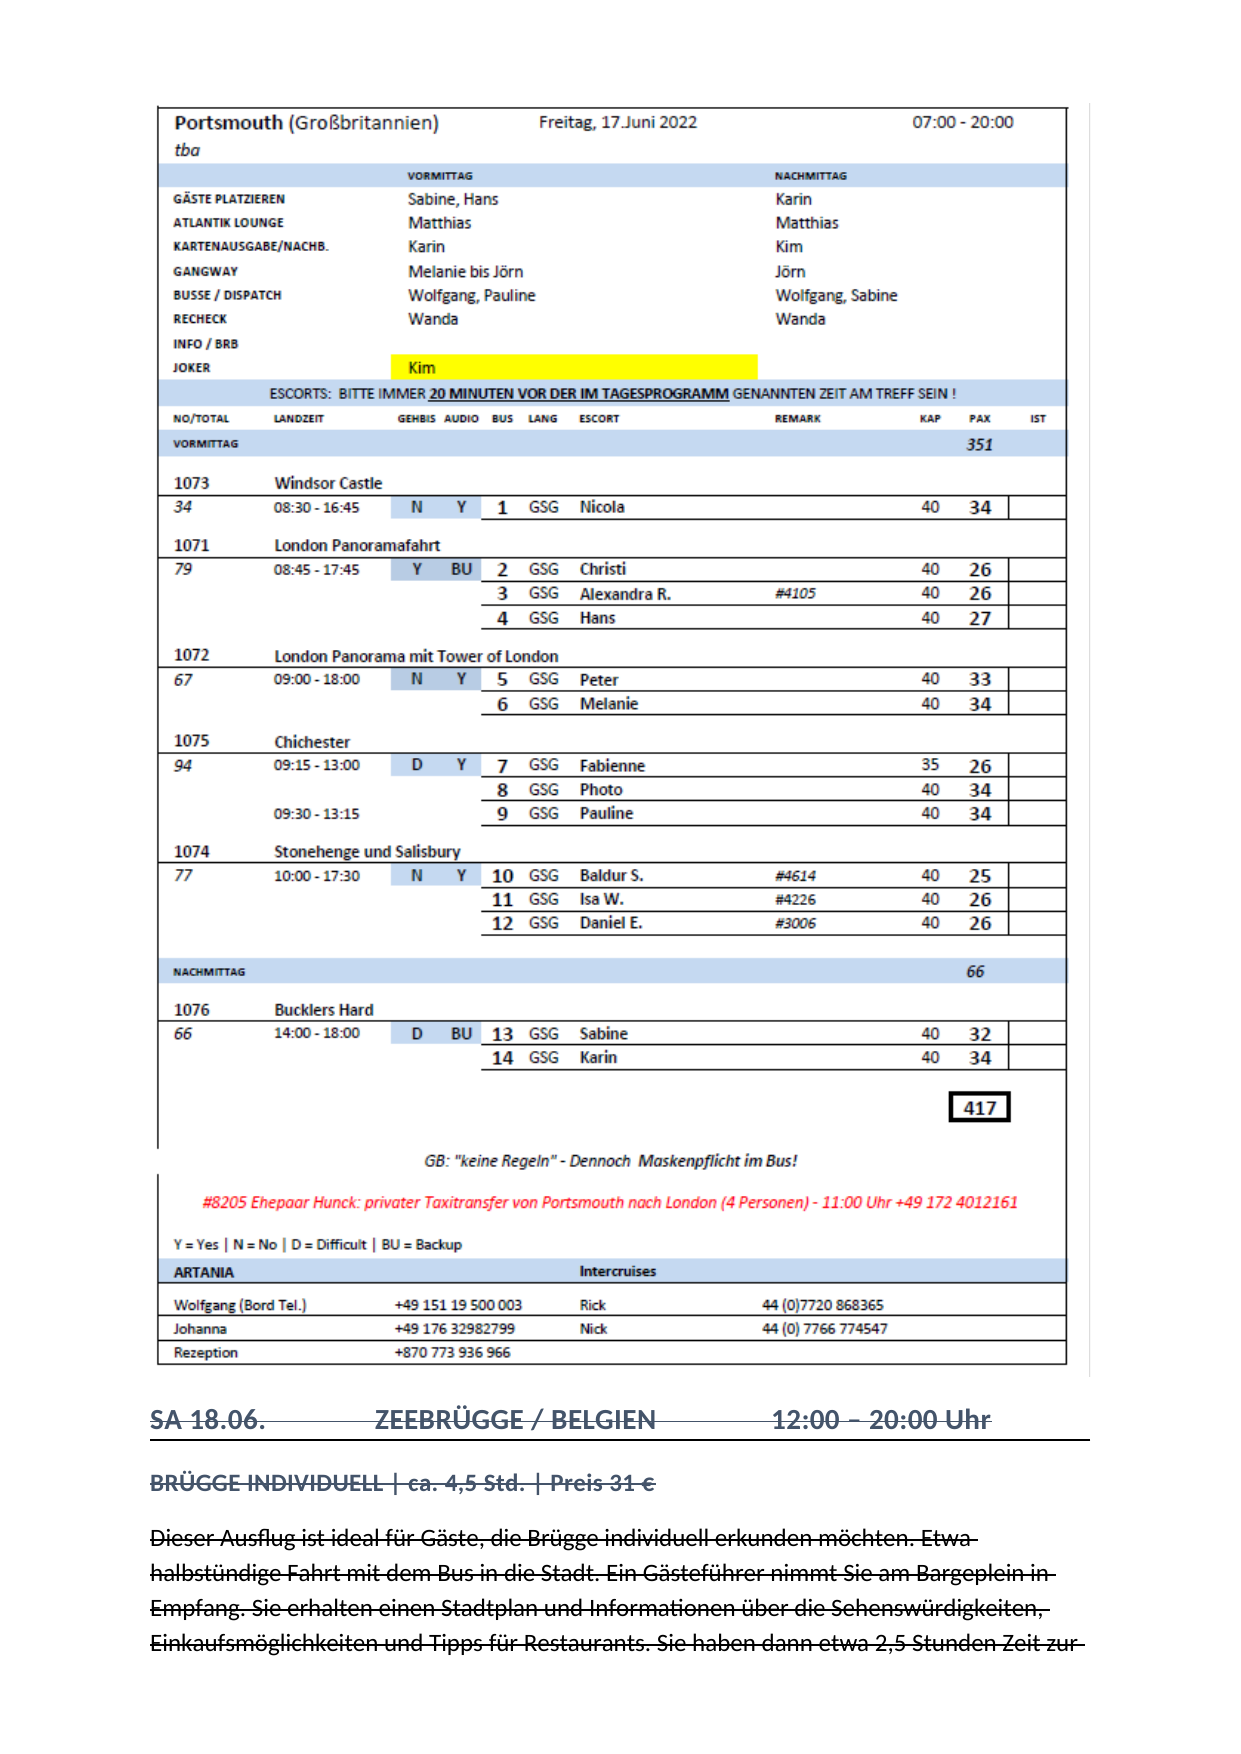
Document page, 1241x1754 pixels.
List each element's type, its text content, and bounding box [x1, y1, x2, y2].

picture [150, 103, 1091, 1377]
text SA 18.06. ZEEBRÜGGE / BELGIEN 12:00 – 20:00 Uhr [150, 1401, 1090, 1439]
text BRÜGGE INDIVIDUELL | ca. 4,5 Std. | Preis 31 € [150, 1467, 1090, 1497]
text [150, 1522, 1090, 1658]
